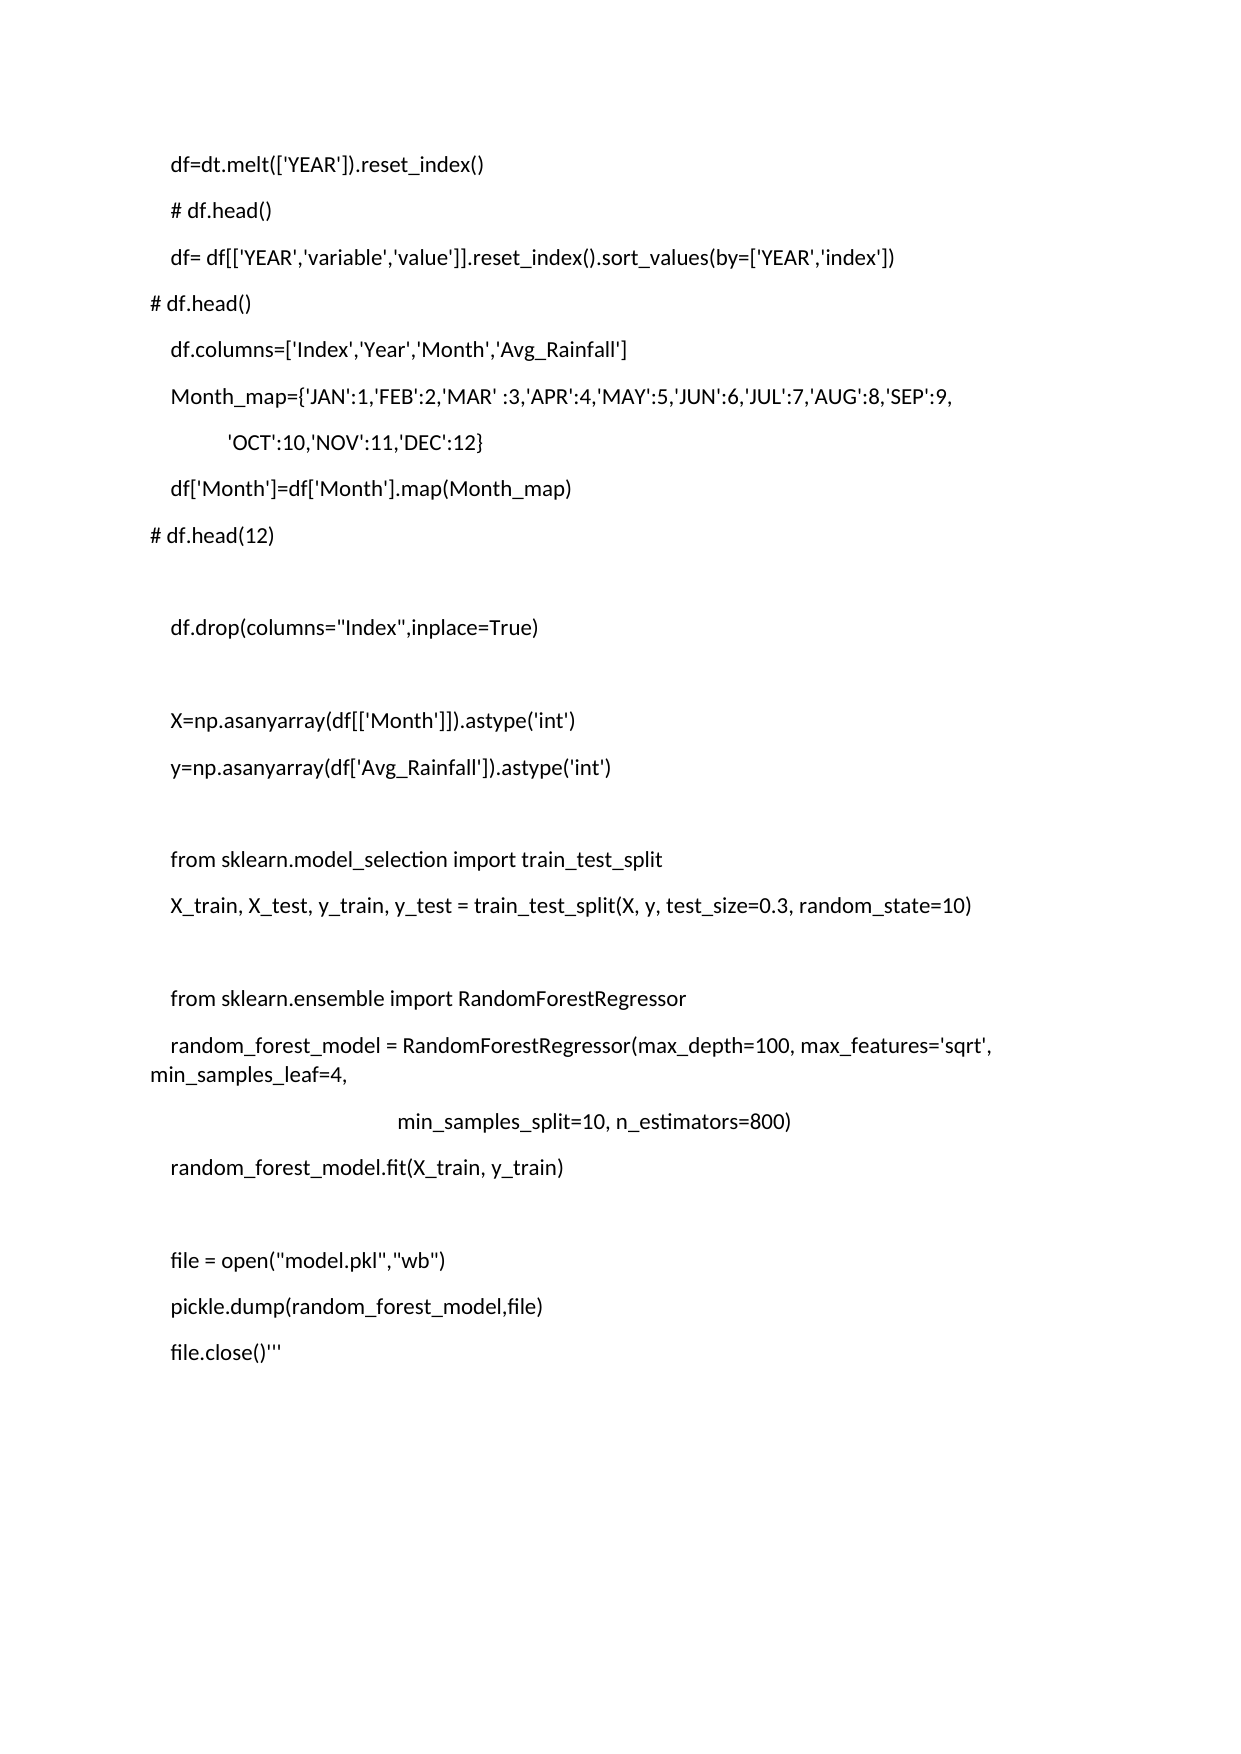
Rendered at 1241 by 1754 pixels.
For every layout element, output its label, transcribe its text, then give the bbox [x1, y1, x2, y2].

text from sklearn.ensemble import RandomForestRegressor [150, 984, 1090, 1012]
text from sklearn.model_selection import train_test_split [150, 845, 1090, 873]
text X=np.asanyarray(df[['Month']]).astype('int') [150, 706, 1090, 734]
text random_forest_model.fit(X_train, y_train) [150, 1153, 1090, 1181]
text df= df[['YEAR','variable','value']].reset_index().sort_values(by=['YEAR','index']) [150, 243, 1090, 271]
text file = open("model.pkl","wb") [150, 1246, 1090, 1274]
text # df.head() [150, 196, 1090, 224]
text # df.head(12) [150, 521, 1090, 549]
text df['Month']=df['Month'].map(Month_map) [150, 474, 1090, 502]
text # df.head() [150, 289, 1090, 317]
text df.drop(columns="Index",inplace=True) [150, 613, 1090, 642]
text 'OCT':10,'NOV':11,'DEC':12} [150, 428, 1090, 456]
text df.columns=['Index','Year','Month','Avg_Rainfall'] [150, 335, 1090, 363]
text X_train, X_test, y_train, y_test = train_test_split(X, y, test_size=0.3, random_state=10) [150, 892, 1090, 920]
text min_samples_split=10, n_estimators=800) [150, 1107, 1090, 1135]
text df=dt.melt(['YEAR']).reset_index() [150, 150, 1090, 178]
text y=np.asanyarray(df['Avg_Rainfall']).astype('int') [150, 753, 1090, 781]
text random_forest_model = RandomForestRegressor(max_depth=100, max_features='sqrt', min_samples_leaf=4, [150, 1031, 1090, 1088]
text file.close()''' [150, 1338, 1090, 1367]
text pickle.dump(random_forest_model,file) [150, 1292, 1090, 1320]
text Month_map={'JAN':1,'FEB':2,'MAR' :3,'APR':4,'MAY':5,'JUN':6,'JUL':7,'AUG':8,'SEP':9, [150, 382, 1090, 410]
